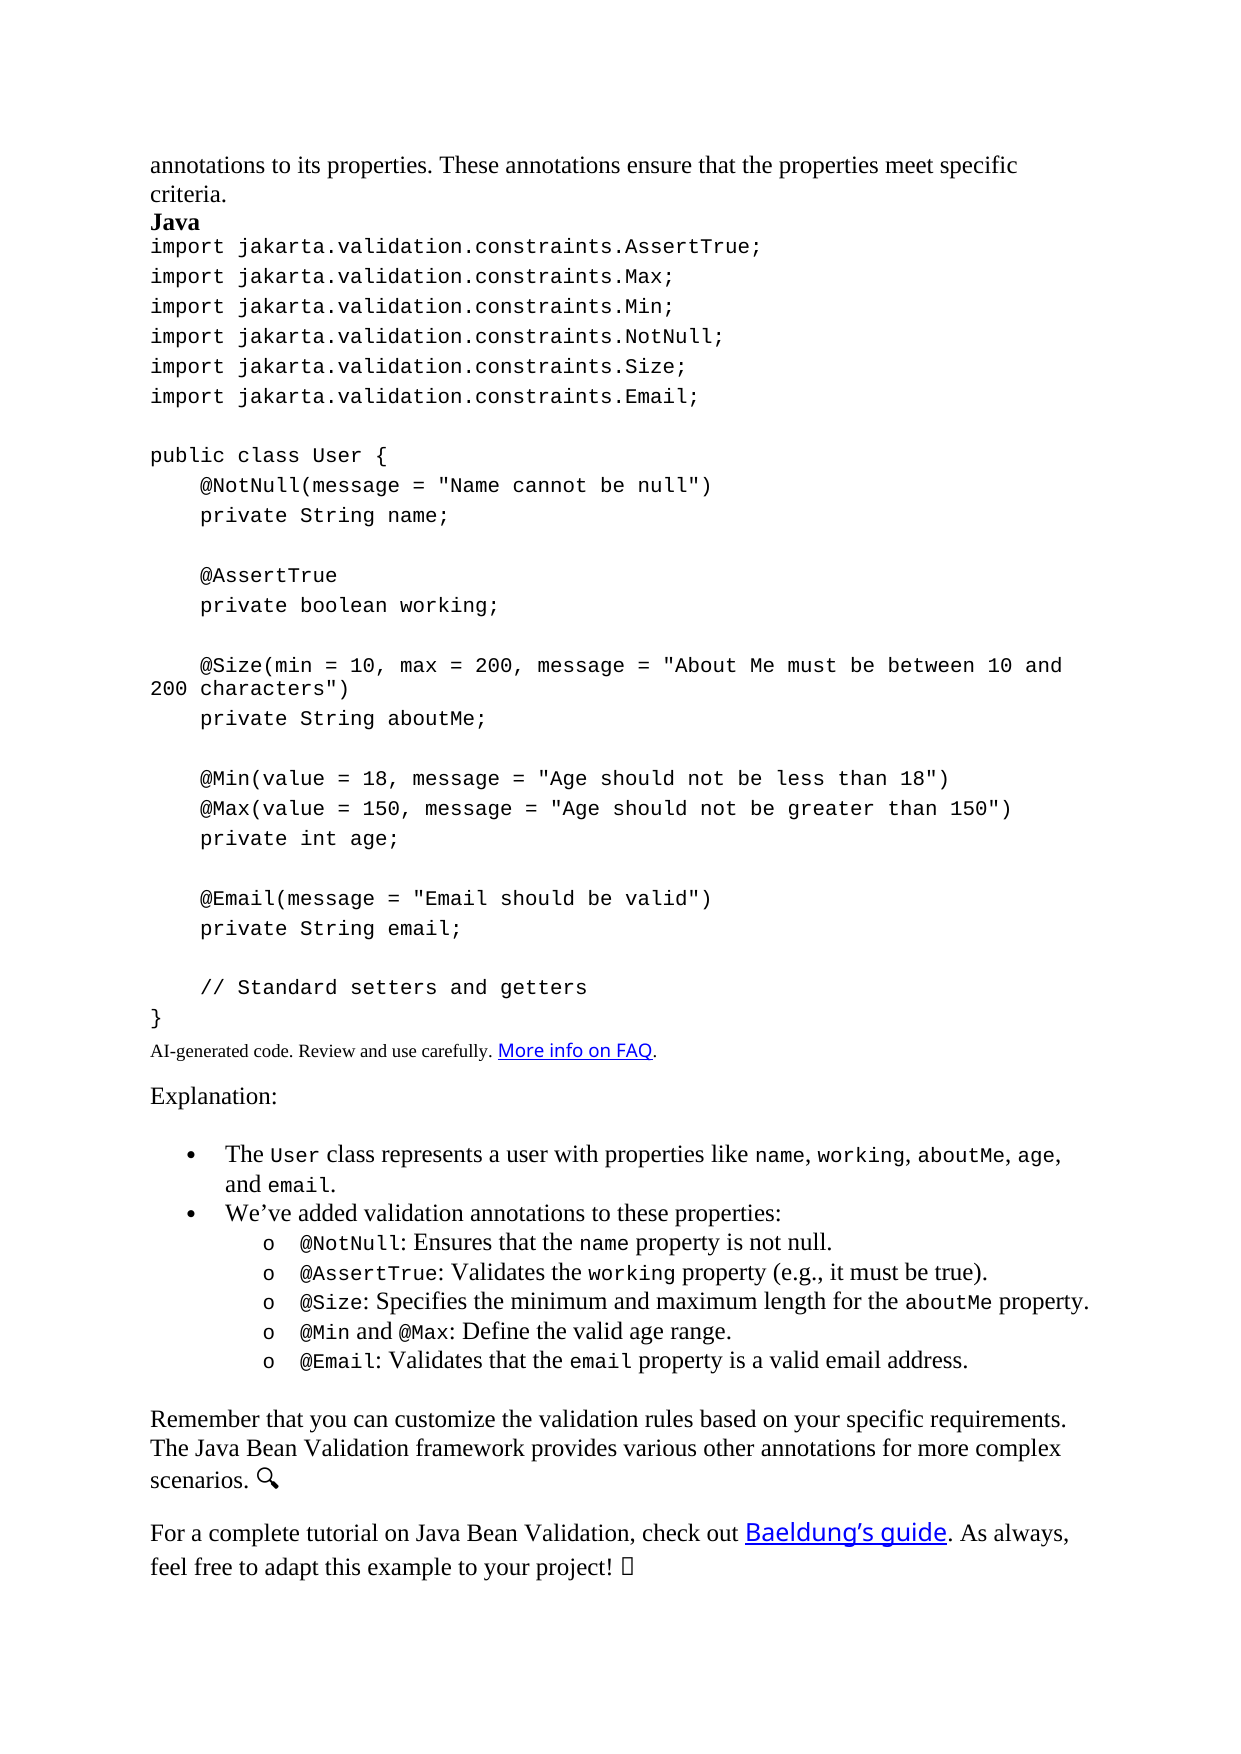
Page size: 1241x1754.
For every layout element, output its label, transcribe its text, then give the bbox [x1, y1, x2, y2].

list @Size: Specifies the minimum and maximum length for the aboutMe property. [262, 1286, 1090, 1316]
text private boolean working; [150, 595, 1090, 619]
text @Max(value = 150, message = "Age should not be greater than 150") [150, 798, 1090, 822]
text @Email(message = "Email should be valid") [150, 888, 1090, 911]
text import jakarta.validation.constraints.Email; [150, 386, 1090, 409]
text import jakarta.validation.constraints.Min; [150, 296, 1090, 320]
text public class User { [150, 446, 1090, 469]
text private String aboutMe; [150, 708, 1090, 732]
list @Min and @Max: Define the valid age range. [262, 1316, 1090, 1346]
text @NotNull(message = "Name cannot be null") [150, 475, 1090, 499]
list The User class represents a user with properties like name, working, aboutMe, age, and email. [187, 1139, 1090, 1198]
text @Size(min = 10, max = 200, message = "About Me must be between 10 and 200 characters") [150, 655, 1090, 702]
text private String email; [150, 918, 1090, 941]
text } [150, 1007, 1090, 1031]
text private String name; [150, 505, 1090, 529]
text import jakarta.validation.constraints.AssertTrue; [150, 236, 1090, 260]
text import jakarta.validation.constraints.Max; [150, 266, 1090, 290]
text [150, 150, 1090, 207]
text Explanation: [150, 1081, 1090, 1110]
text private int age; [150, 828, 1090, 852]
list @NotNull: Ensures that the name property is not null. [262, 1227, 1090, 1257]
text import jakarta.validation.constraints.Size; [150, 356, 1090, 379]
text @Min(value = 18, message = "Age should not be less than 18") [150, 768, 1090, 792]
text For a complete tutorial on Java Bean Validation, check out Baeldung’s guide. As always, feel free to adapt this example to your project! 🚀 [150, 1515, 1090, 1583]
text @AssertTrue [150, 565, 1090, 589]
text // Standard setters and getters [150, 977, 1090, 1001]
text Remember that you can customize the validation rules based on your specific requirements. The Java Bean Validation framework provides various other annotations for more complex scenarios. 🌟🔍 [150, 1404, 1090, 1496]
text import jakarta.validation.constraints.NotNull; [150, 326, 1090, 349]
list @Email: Validates that the email property is a valid email address. [262, 1346, 1090, 1375]
list @AssertTrue: Validates the working property (e.g., it must be true). [262, 1257, 1090, 1286]
text Java [150, 207, 1090, 236]
text AI-generated code. Review and use carefully. More info on FAQ. [150, 1037, 1090, 1063]
list We’ve added validation annotations to these properties: [187, 1198, 1090, 1227]
